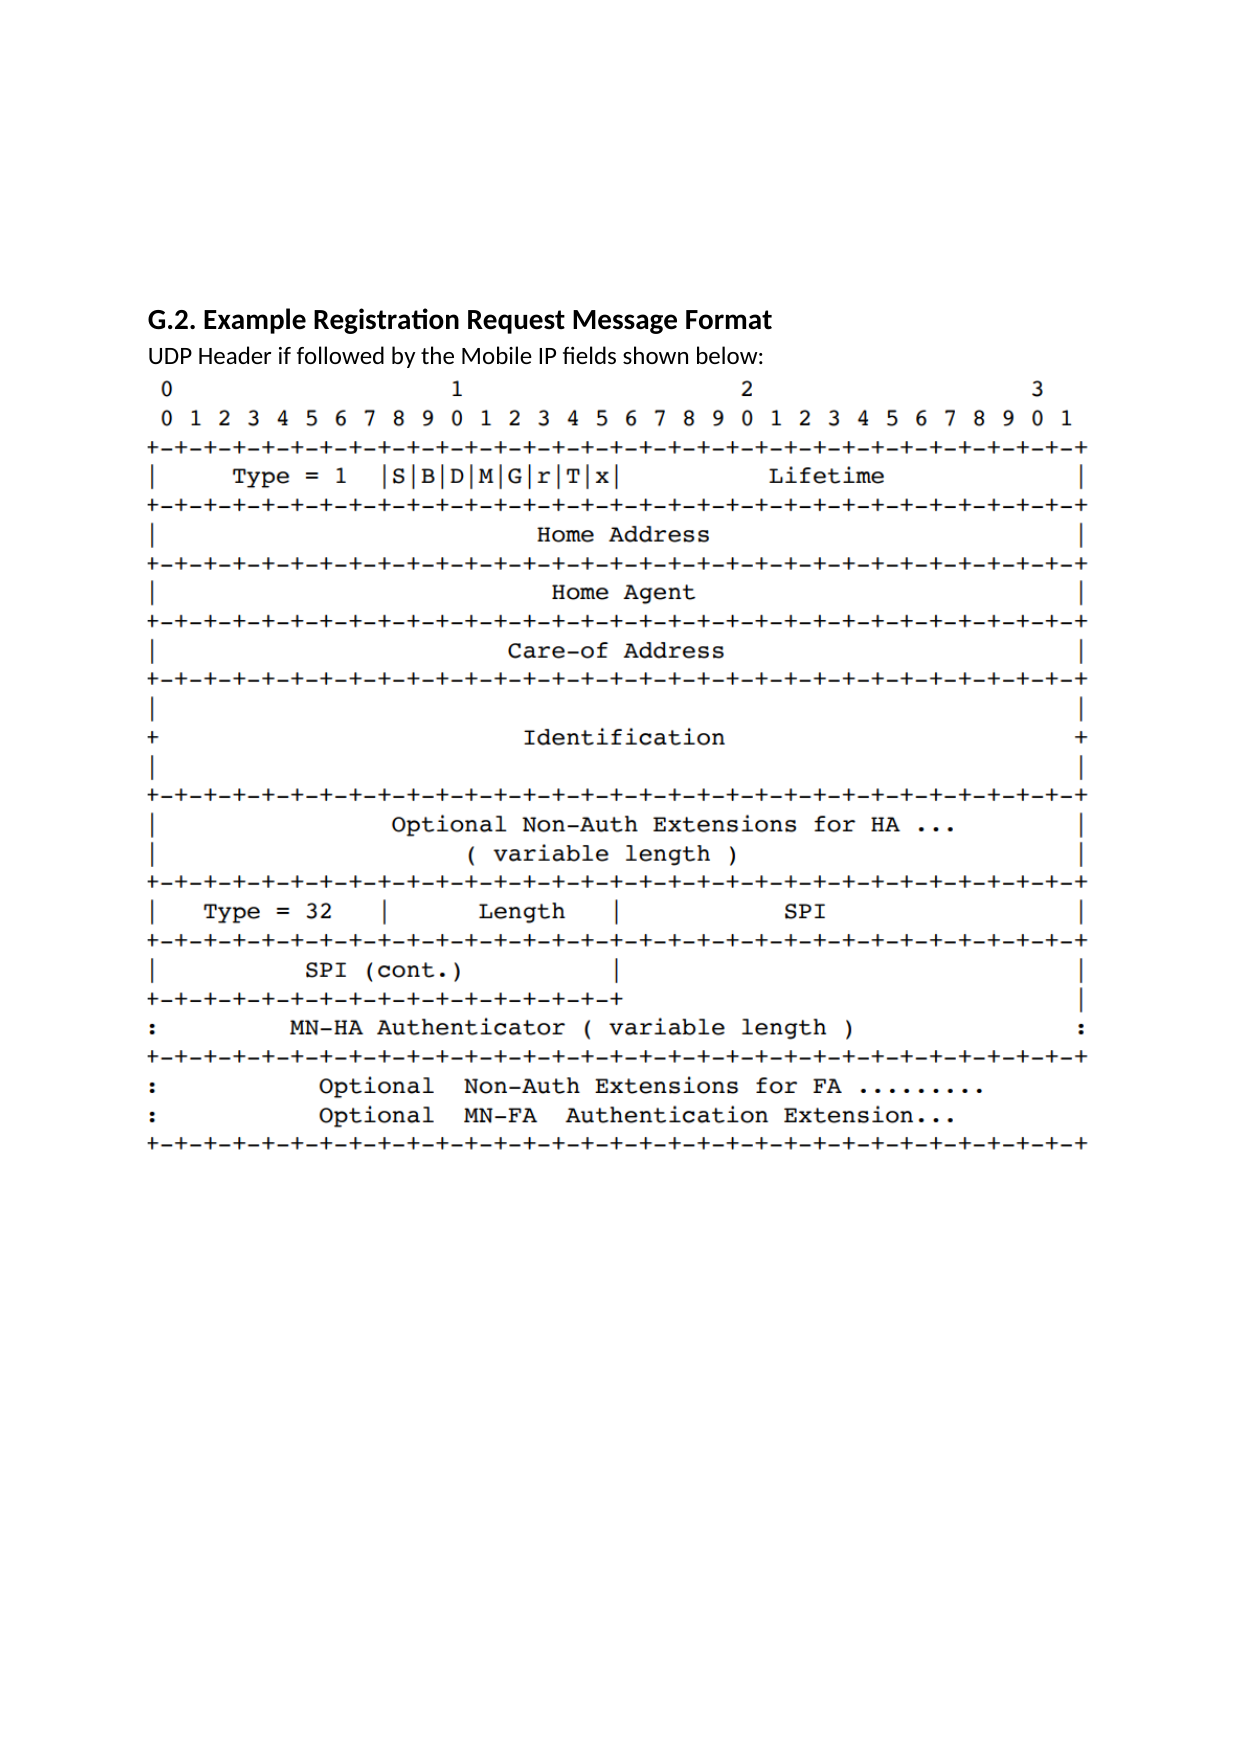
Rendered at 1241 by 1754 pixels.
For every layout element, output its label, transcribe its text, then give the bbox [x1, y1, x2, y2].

text UDP Header if followed by the Mobile IP fields shown below: [148, 340, 1093, 370]
text G.2. Example Registration Request Message Format [148, 301, 1093, 337]
picture [147, 372, 1092, 1160]
